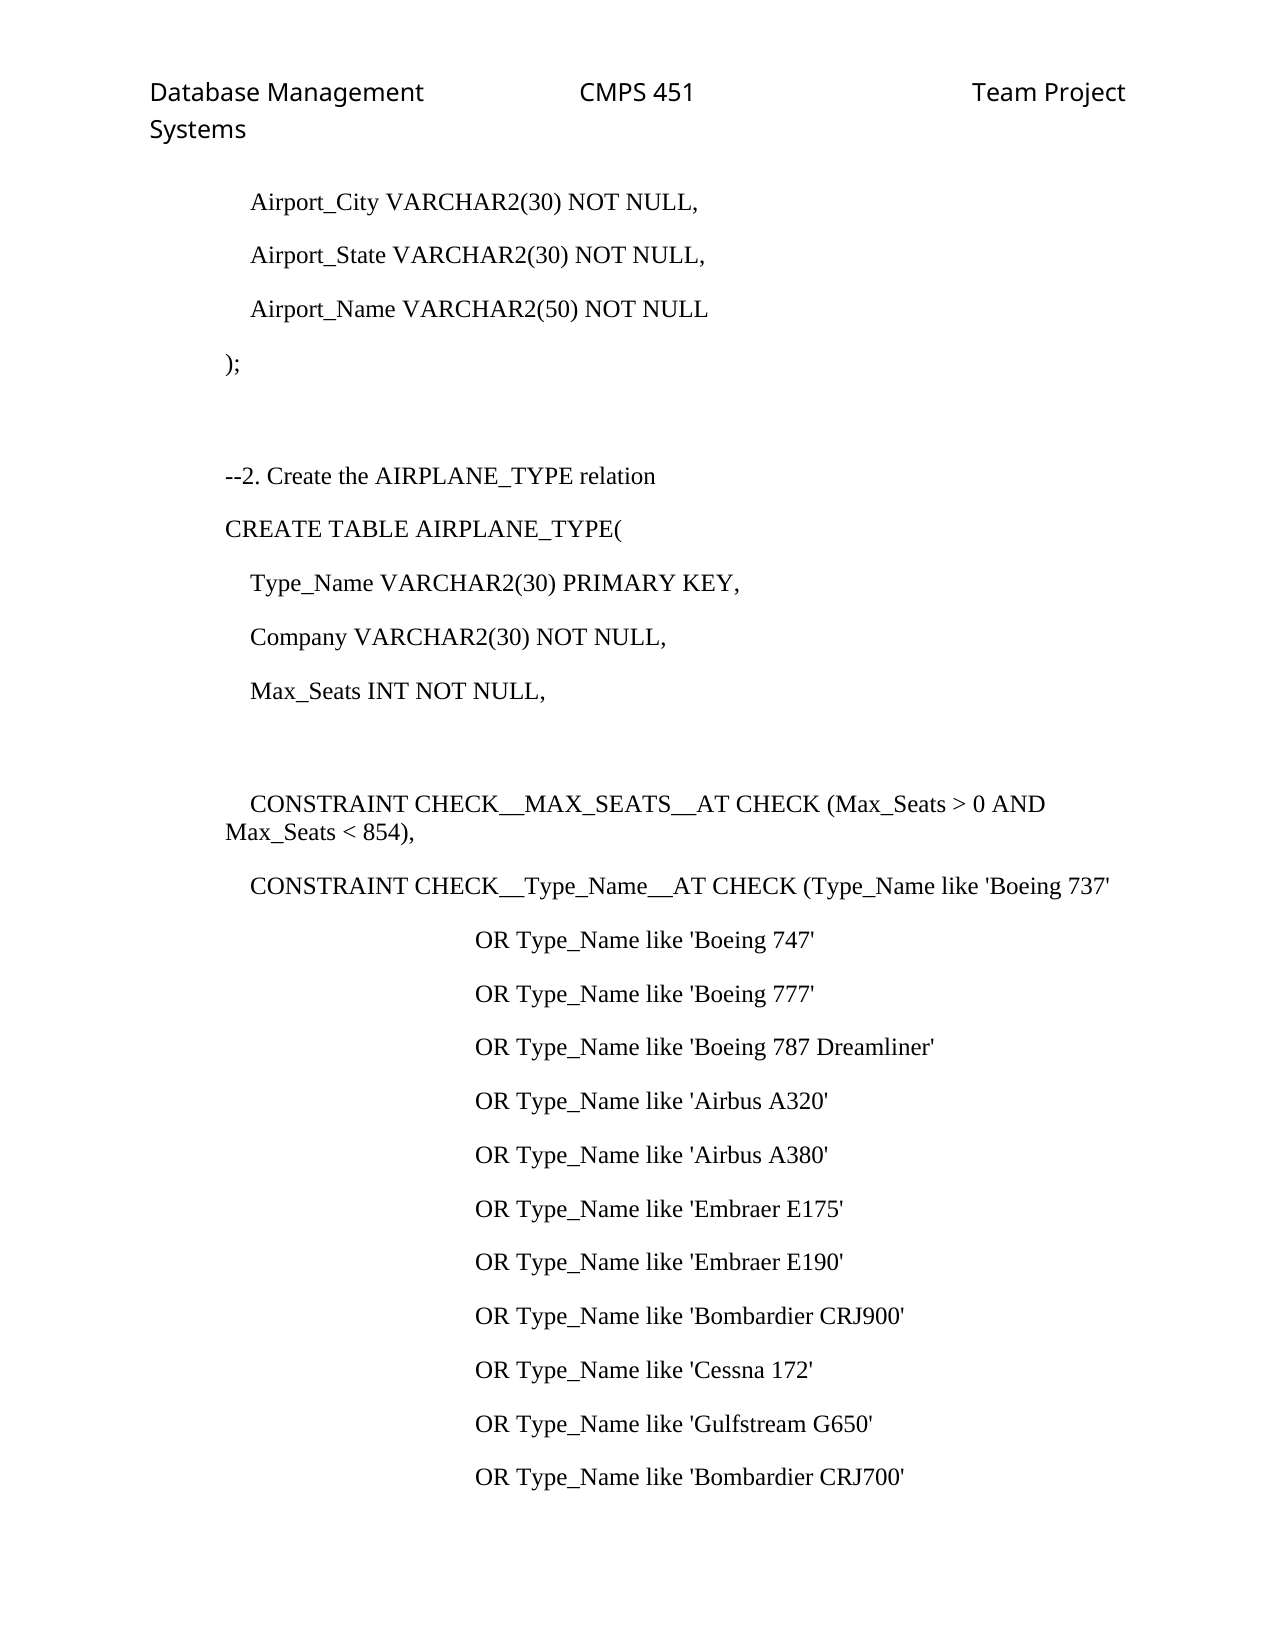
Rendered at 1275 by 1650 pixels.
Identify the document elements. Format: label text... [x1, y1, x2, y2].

text Type_Name VARCHAR2(30) PRIMARY KEY, [225, 568, 1125, 597]
text OR Type_Name like 'Boeing 787 Dreamliner' [225, 1032, 1125, 1061]
text --2. Create the AIRPLANE_TYPE relation [225, 461, 1125, 489]
text OR Type_Name like 'Cessna 172' [225, 1355, 1125, 1384]
text Max_Seats INT NOT NULL, [225, 676, 1125, 704]
text OR Type_Name like 'Embraer E190' [225, 1247, 1125, 1276]
text OR Type_Name like 'Airbus A320' [225, 1086, 1125, 1115]
text OR Type_Name like 'Bombardier CRJ700' [225, 1462, 1125, 1491]
text ); [225, 348, 1125, 377]
text CONSTRAINT CHECK__MAX_SEATS__AT CHECK (Max_Seats > 0 AND Max_Seats < 854), [225, 789, 1125, 846]
text OR Type_Name like 'Boeing 777' [225, 979, 1125, 1007]
text Airport_City VARCHAR2(30) NOT NULL, [225, 187, 1125, 216]
text OR Type_Name like 'Embraer E175' [225, 1194, 1125, 1222]
text OR Type_Name like 'Boeing 747' [225, 925, 1125, 954]
text Company VARCHAR2(30) NOT NULL, [225, 622, 1125, 651]
text CREATE TABLE AIRPLANE_TYPE( [225, 514, 1125, 543]
text CONSTRAINT CHECK__Type_Name__AT CHECK (Type_Name like 'Boeing 737' [225, 871, 1125, 900]
text OR Type_Name like 'Bombardier CRJ900' [225, 1301, 1125, 1330]
text OR Type_Name like 'Airbus A380' [225, 1140, 1125, 1169]
text OR Type_Name like 'Gulfstream G650' [225, 1409, 1125, 1437]
text Airport_Name VARCHAR2(50) NOT NULL [225, 294, 1125, 323]
text Airport_State VARCHAR2(30) NOT NULL, [225, 241, 1125, 269]
